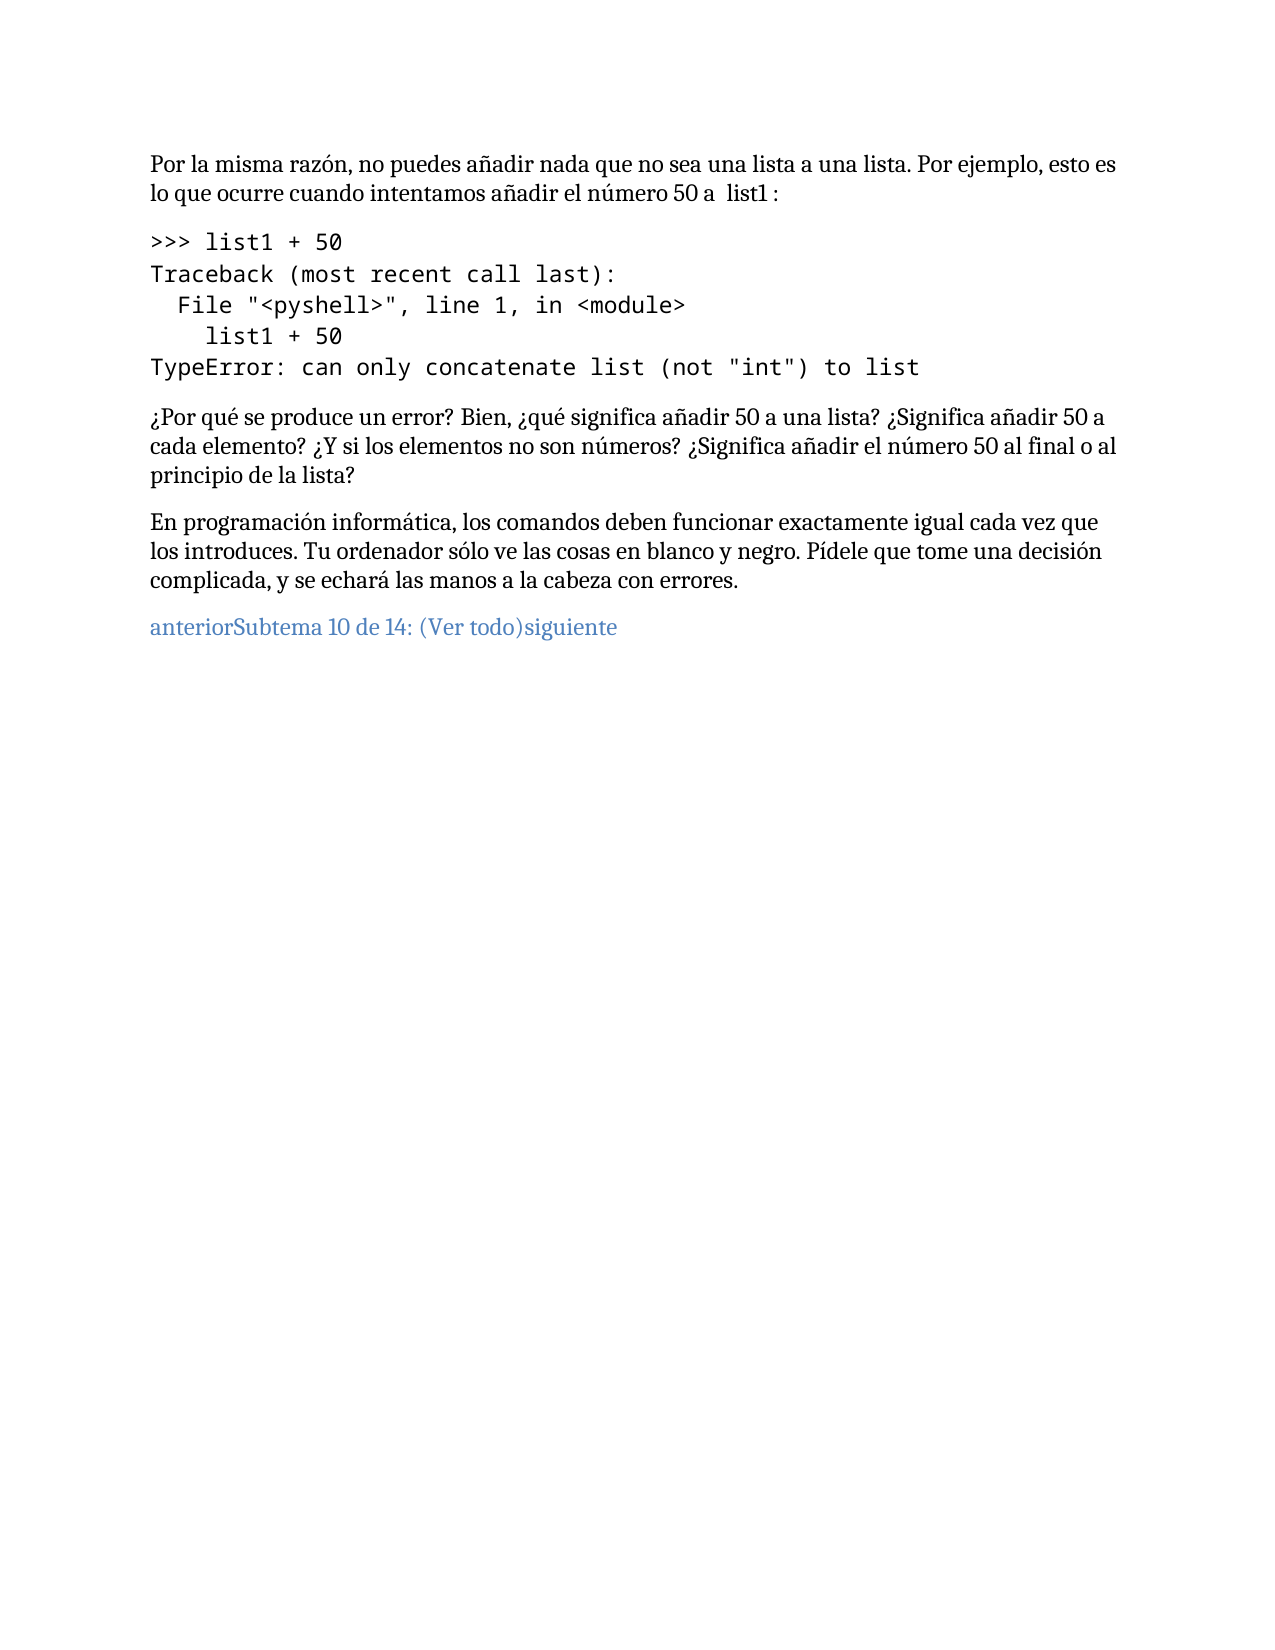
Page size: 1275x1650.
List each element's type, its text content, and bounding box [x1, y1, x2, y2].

text ¿Por qué se produce un error? Bien, ¿qué significa añadir 50 a una lista? ¿Significa añadir 50 a cada elemento? ¿Y si los elementos no son números? ¿Significa añadir el número 50 al final o al principio de la lista? [150, 403, 1125, 489]
text anteriorSubtema 10 de 14: (Ver todo)siguiente [150, 613, 1125, 671]
text Por la misma razón, no puedes añadir nada que no sea una lista a una lista. Por ejemplo, esto es lo que ocurre cuando intentamos añadir el número 50 a list1 : [150, 150, 1125, 207]
text En programación informática, los comandos deben funcionar exactamente igual cada vez que los introduces. Tu ordenador sólo ve las cosas en blanco y negro. Pídele que tome una decisión complicada, y se echará las manos a la cabeza con errores. [150, 508, 1125, 594]
text >>> list1 + 50 Traceback (most recent call last): File "<pyshell>", line 1, in <module> list1 + 50 TypeError: can only concatenate list (not "int") to list [150, 226, 1125, 382]
